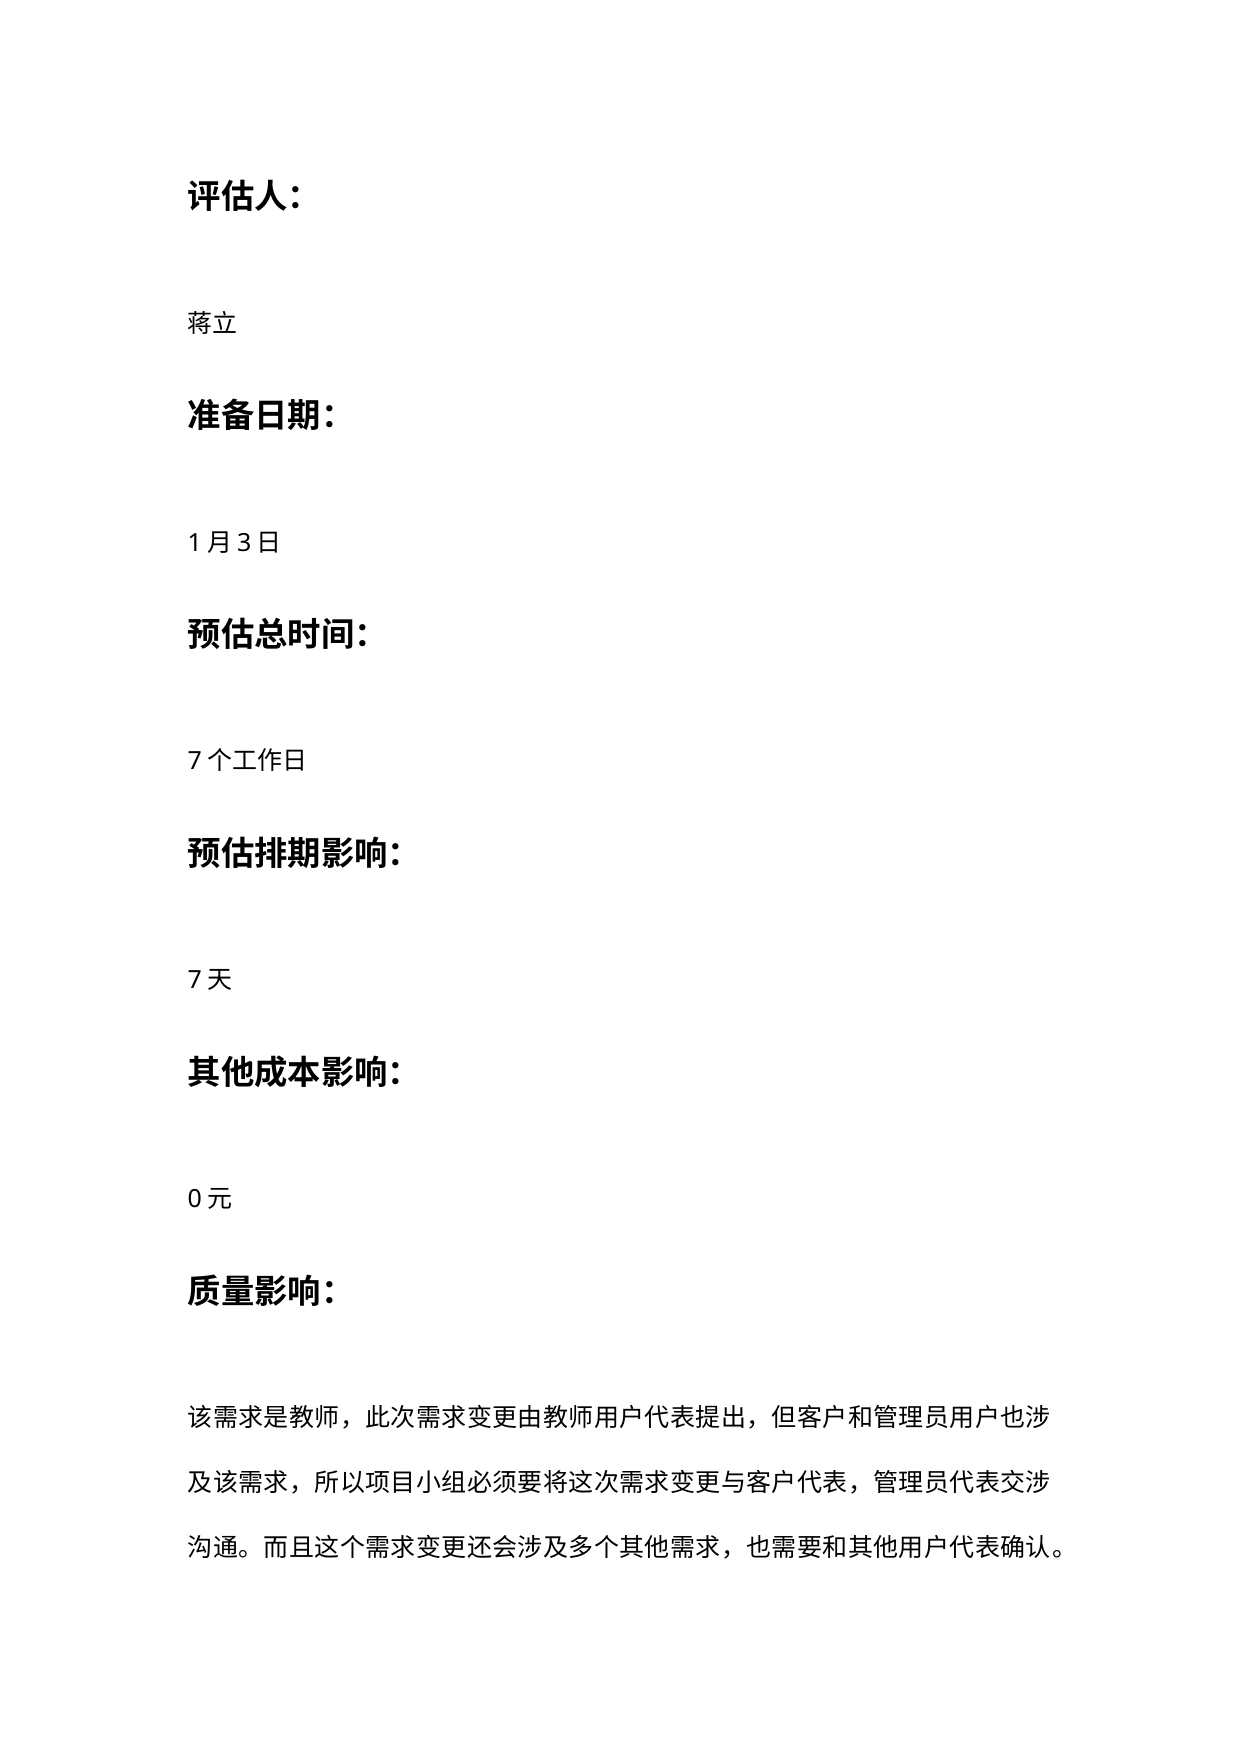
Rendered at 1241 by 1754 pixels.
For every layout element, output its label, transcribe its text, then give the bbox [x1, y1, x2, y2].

text 0元 [187, 1164, 1053, 1229]
subtitle 其他成本影响： [187, 1037, 1053, 1102]
text 蒋立 [187, 289, 1053, 354]
subtitle 准备日期： [187, 381, 1053, 446]
subtitle 质量影响： [187, 1256, 1053, 1321]
text 7个工作日 [187, 726, 1053, 791]
text 1月3日 [187, 508, 1053, 573]
text 7天 [187, 945, 1053, 1010]
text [187, 1383, 1053, 1578]
subtitle 预估排期影响： [187, 818, 1053, 883]
subtitle 预估总时间： [187, 600, 1053, 665]
subtitle 评估人： [187, 162, 1053, 227]
